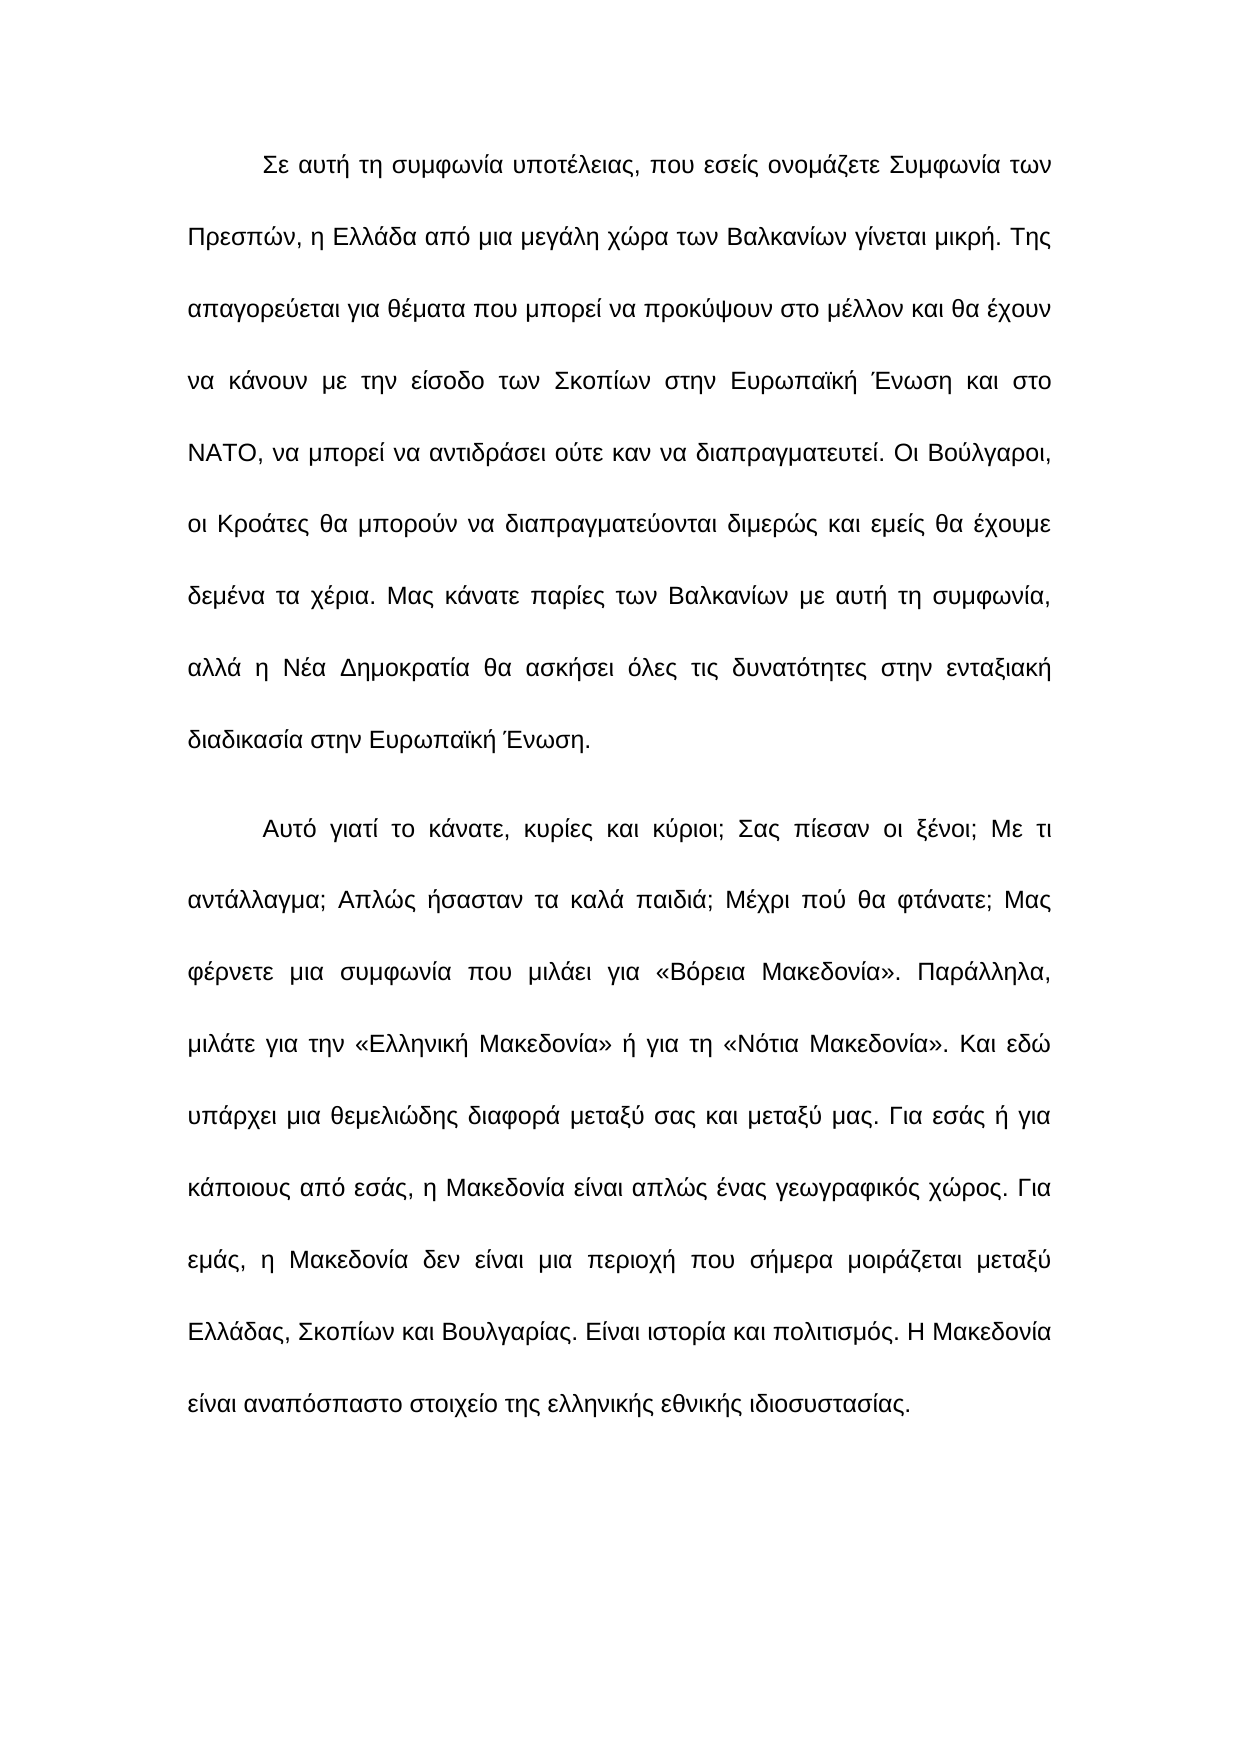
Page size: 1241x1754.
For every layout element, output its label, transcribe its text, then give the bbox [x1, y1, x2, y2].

text Αυτό γιατί το κάνατε, κυρίες και κύριοι; Σας πίεσαν οι ξένοι; Με τι αντάλλαγμα; Απλώς ήσασταν τα καλά παιδιά; Μέχρι πού θα φτάνατε; Μας φέρνετε μια συμφωνία που μιλάει για «Βόρεια Μακεδονία». Παράλληλα, μιλάτε για την «Ελληνική Μακεδονία» ή για τη «Νότια Μακεδονία». Και εδώ υπάρχει μια θεμελιώδης διαφορά μεταξύ σας και μεταξύ μας. Για εσάς ή για κάποιους από εσάς, η Μακεδονία είναι απλώς ένας γεωγραφικός χώρος. Για εμάς, η Μακεδονία δεν είναι μια περιοχή που σήμερα μοιράζεται μεταξύ Ελλάδας, Σκοπίων και Βουλγαρίας. Είναι ιστορία και πολιτισμός. Η Μακεδονία είναι αναπόσπαστο στοιχείο της ελληνικής εθνικής ιδιοσυστασίας. [187, 813, 1053, 1417]
text Σε αυτή τη συμφωνία υποτέλειας, που εσείς ονομάζετε Συμφωνία των Πρεσπών, η Ελλάδα από μια μεγάλη χώρα των Βαλκανίων γίνεται μικρή. Της απαγορεύεται για θέματα που μπορεί να προκύψουν στο μέλλον και θα έχουν να κάνουν με την είσοδο των Σκοπίων στην Ευρωπαϊκή Ένωση και στο ΝΑΤΟ, να μπορεί να αντιδράσει ούτε καν να διαπραγματευτεί. Οι Βούλγαροι, οι Κροάτες θα μπορούν να διαπραγματεύονται διμερώς και εμείς θα έχουμε δεμένα τα χέρια. Μας κάνατε παρίες των Βαλκανίων με αυτή τη συμφωνία, αλλά η Νέα Δημοκρατία θα ασκήσει όλες τις δυνατότητες στην ενταξιακή διαδικασία στην Ευρωπαϊκή Ένωση. [187, 150, 1053, 754]
